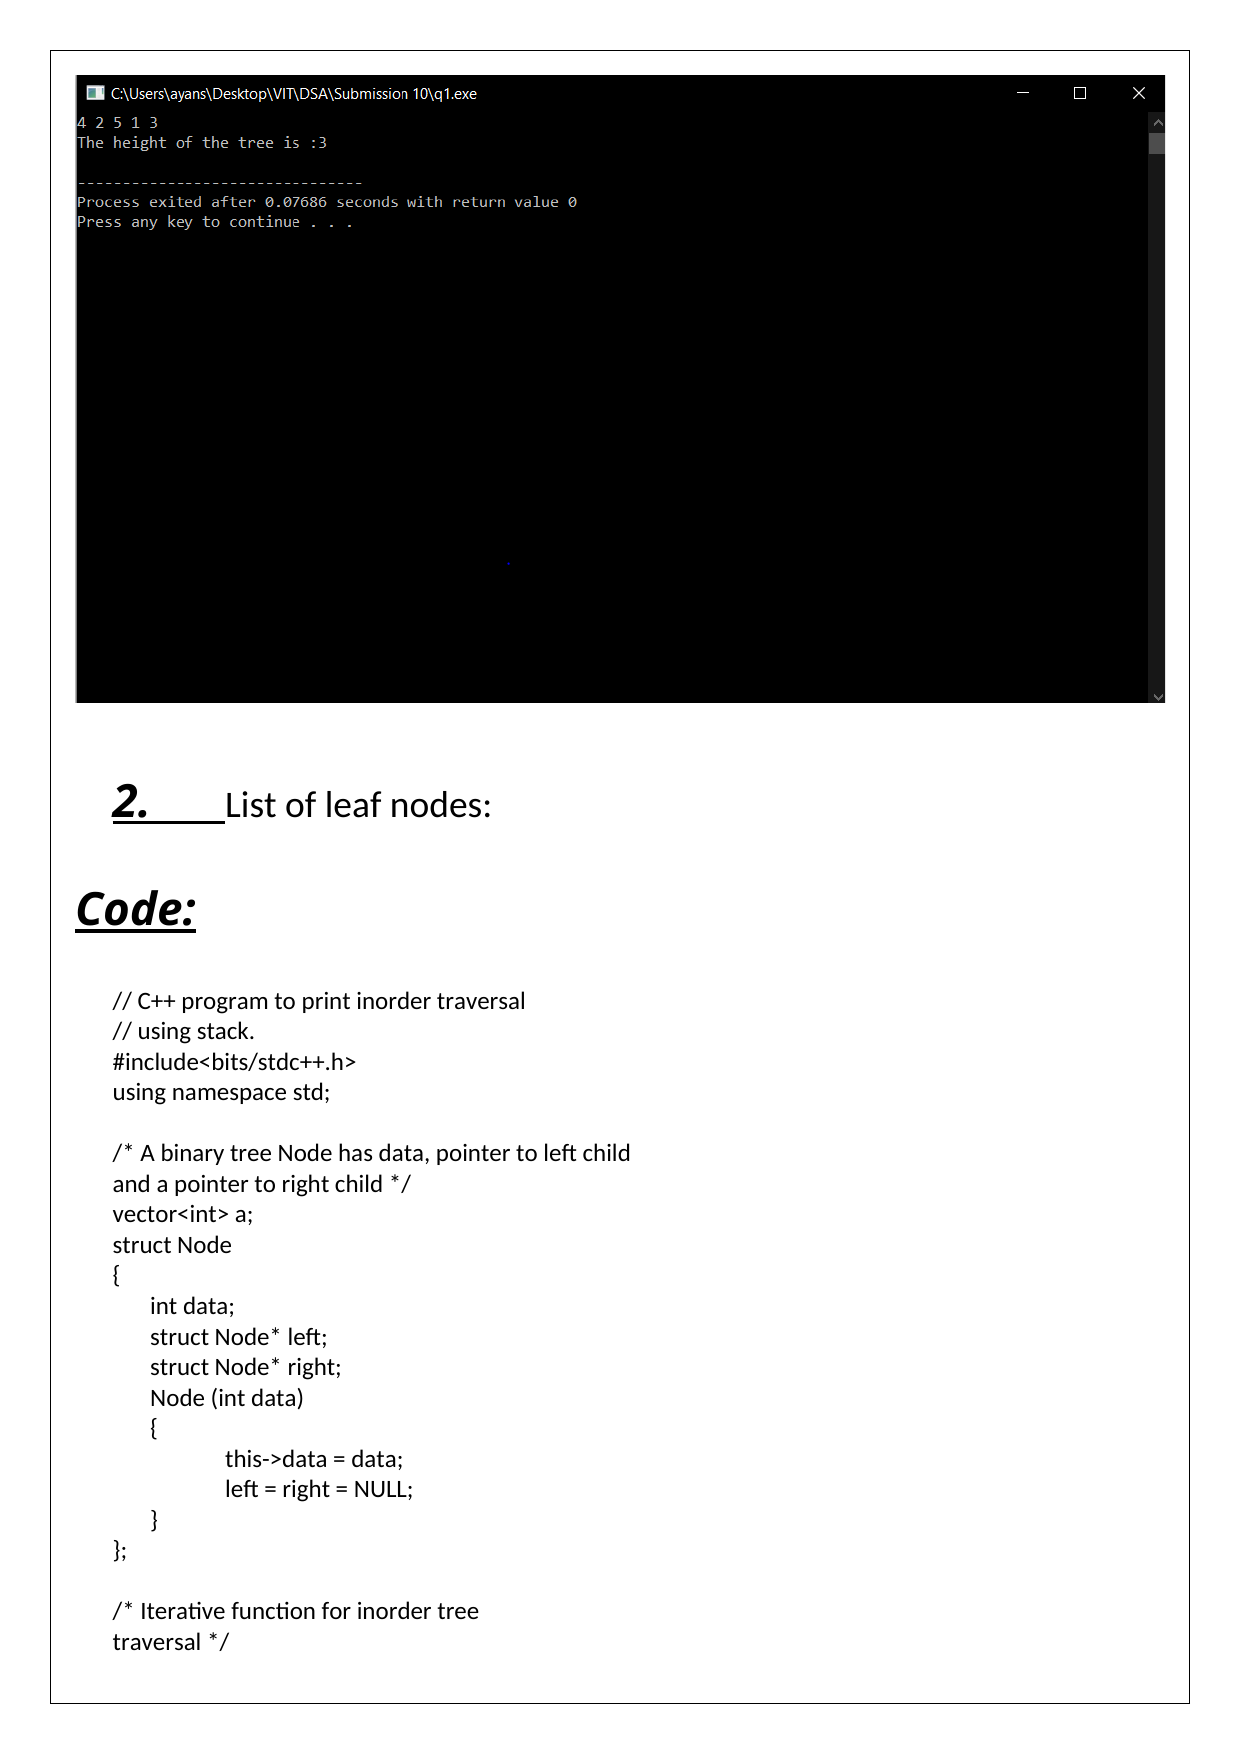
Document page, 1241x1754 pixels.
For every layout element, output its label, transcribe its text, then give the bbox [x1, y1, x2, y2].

list List of leaf nodes: [112, 768, 1165, 831]
text and a pointer to right child */ [112, 1168, 1165, 1199]
text Node (int data) [112, 1382, 1165, 1412]
text struct Node* right; [112, 1351, 1165, 1382]
picture [75, 75, 1166, 703]
text vector<int> a; [112, 1199, 1165, 1229]
text #include<bits/stdc++.h> [112, 1046, 1165, 1077]
text this->data = data; [112, 1443, 1165, 1473]
text int data; [112, 1290, 1165, 1321]
text /* A binary tree Node has data, pointer to left child [112, 1138, 1165, 1168]
text { [112, 1260, 1165, 1290]
text }; [112, 1534, 1165, 1565]
text // using stack. [112, 1016, 1165, 1046]
text using namespace std; [112, 1077, 1165, 1107]
text /* Iterative function for inorder tree [112, 1595, 1165, 1626]
text struct Node [112, 1229, 1165, 1260]
text left = right = NULL; [112, 1473, 1165, 1504]
text traversal */ [112, 1626, 1165, 1656]
text struct Node* left; [112, 1321, 1165, 1351]
text // C++ program to print inorder traversal [112, 985, 1165, 1016]
text Code: [75, 877, 1165, 939]
text } [112, 1504, 1165, 1534]
text { [112, 1412, 1165, 1443]
